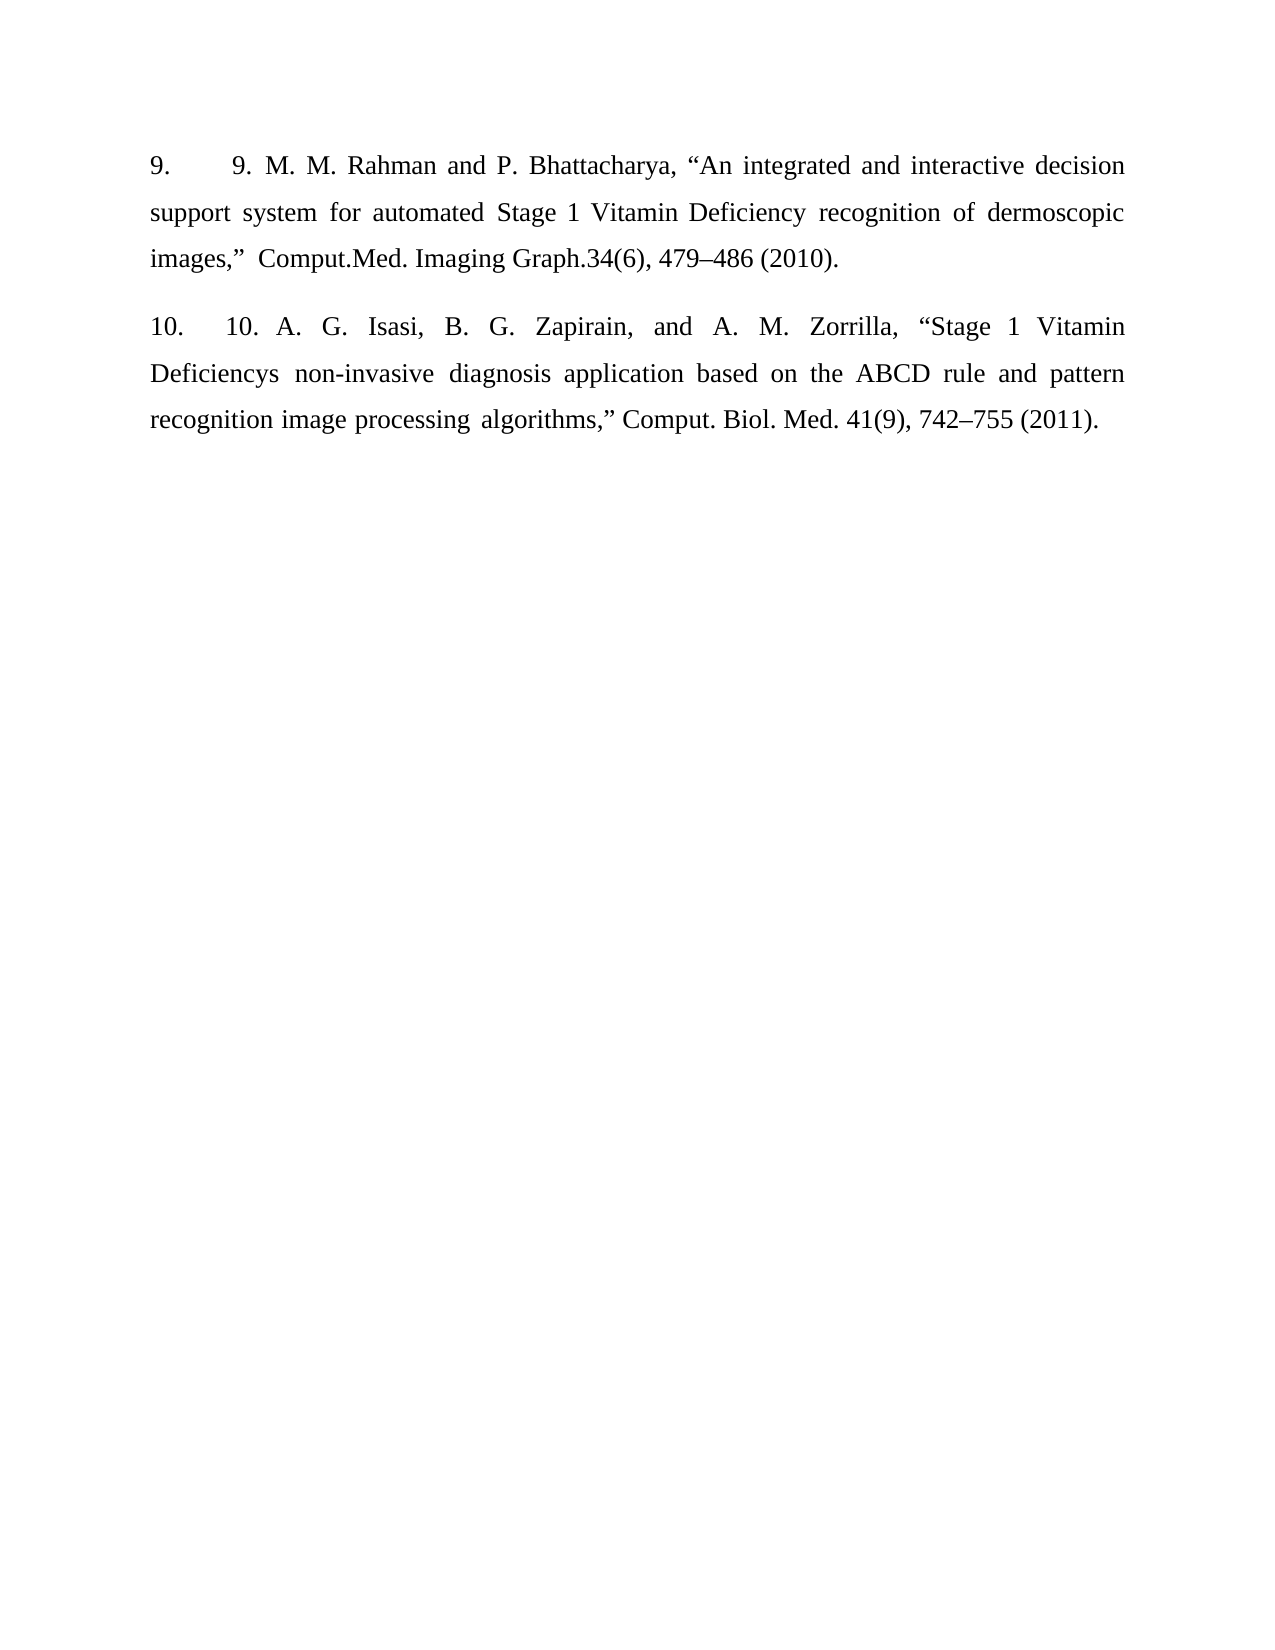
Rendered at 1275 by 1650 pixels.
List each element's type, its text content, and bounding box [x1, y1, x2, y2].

list 10. A. G. Isasi, B. G. Zapirain, and A. M. Zorrilla, “Stage 1 Vitamin Deficiencys non-invasive diagnosis application based on the ABCD rule and pattern recognition image processing algorithms,” Comput. Biol. Med. 41(9), 742–755 (2011). [150, 310, 1125, 435]
list 9. M. M. Rahman and P. Bhattacharya, “An integrated and interactive decision support system for automated Stage 1 Vitamin Deficiency recognition of dermoscopic images,” Comput.Med. Imaging Graph.34(6), 479–486 (2010). [150, 149, 1125, 274]
